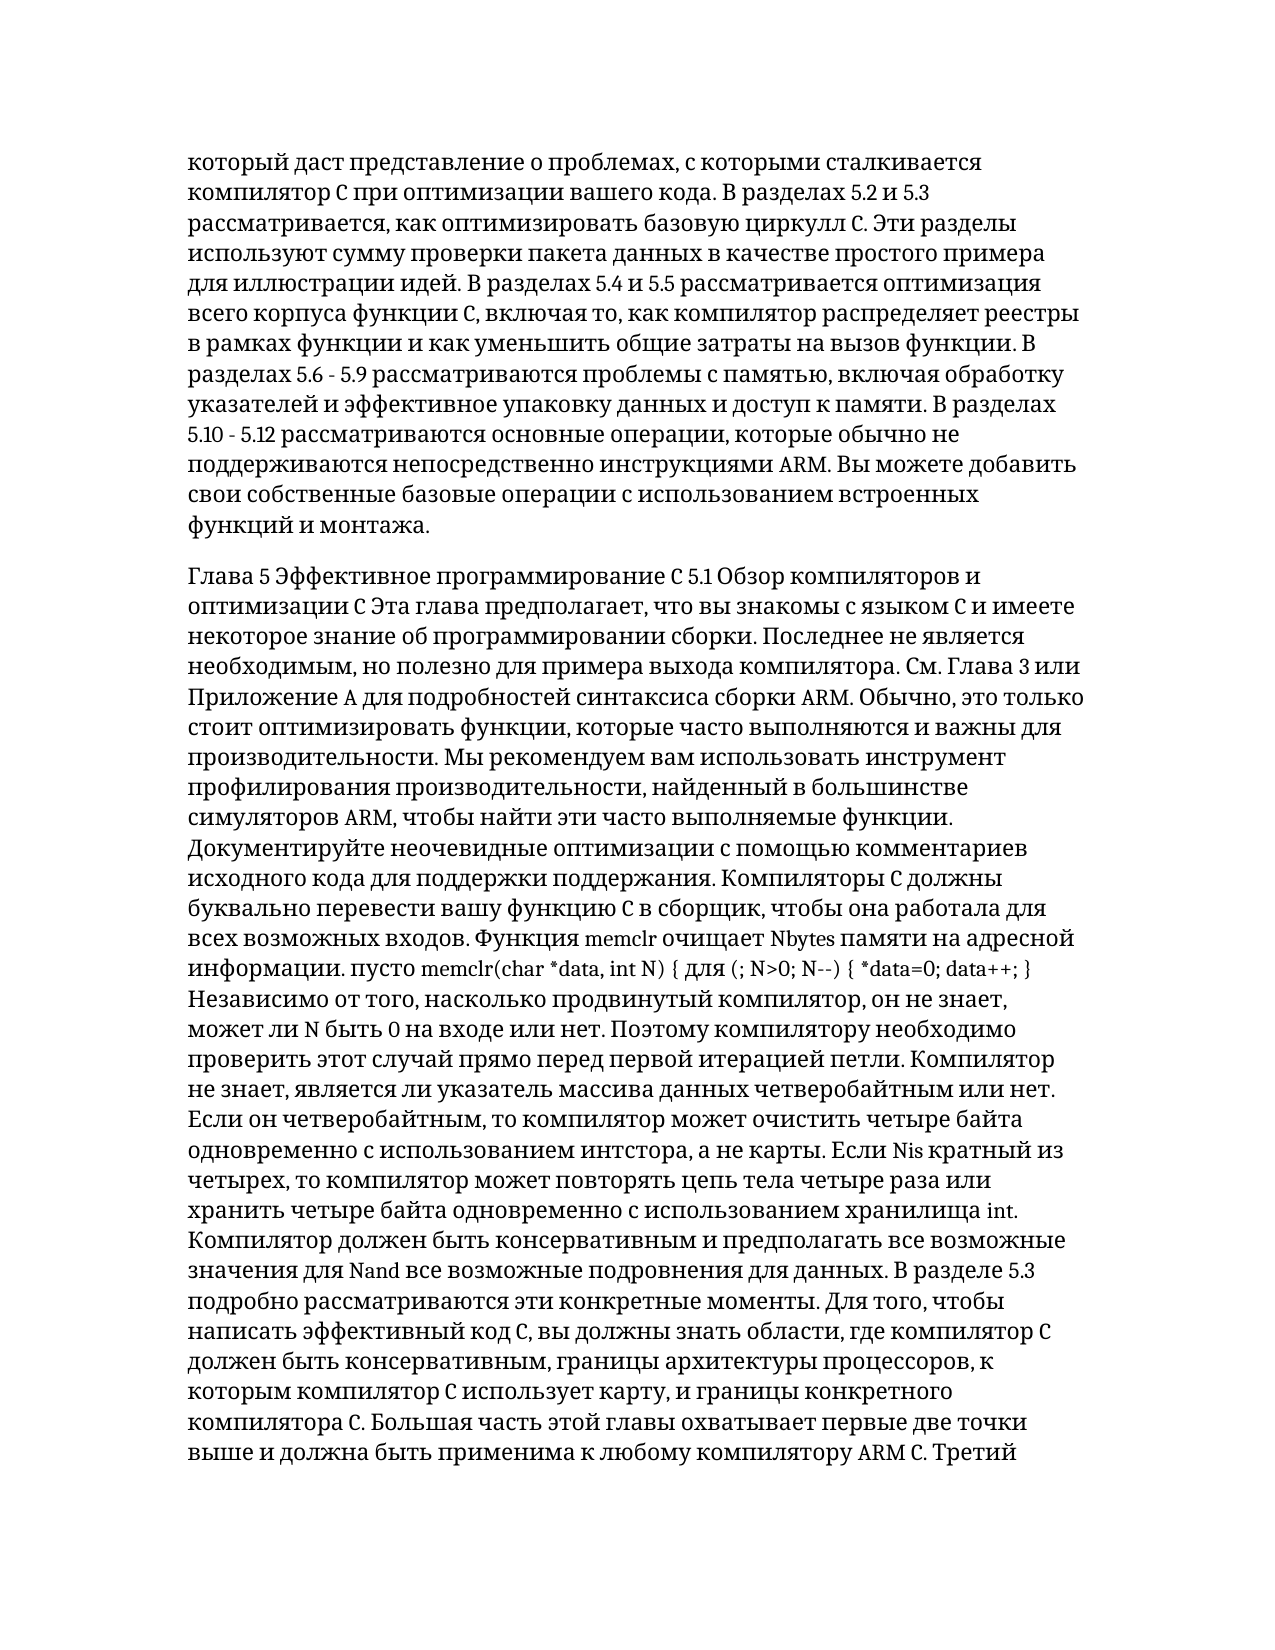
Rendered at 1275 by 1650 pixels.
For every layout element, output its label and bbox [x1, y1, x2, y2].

text [187, 150, 1087, 539]
text [187, 563, 1087, 1466]
